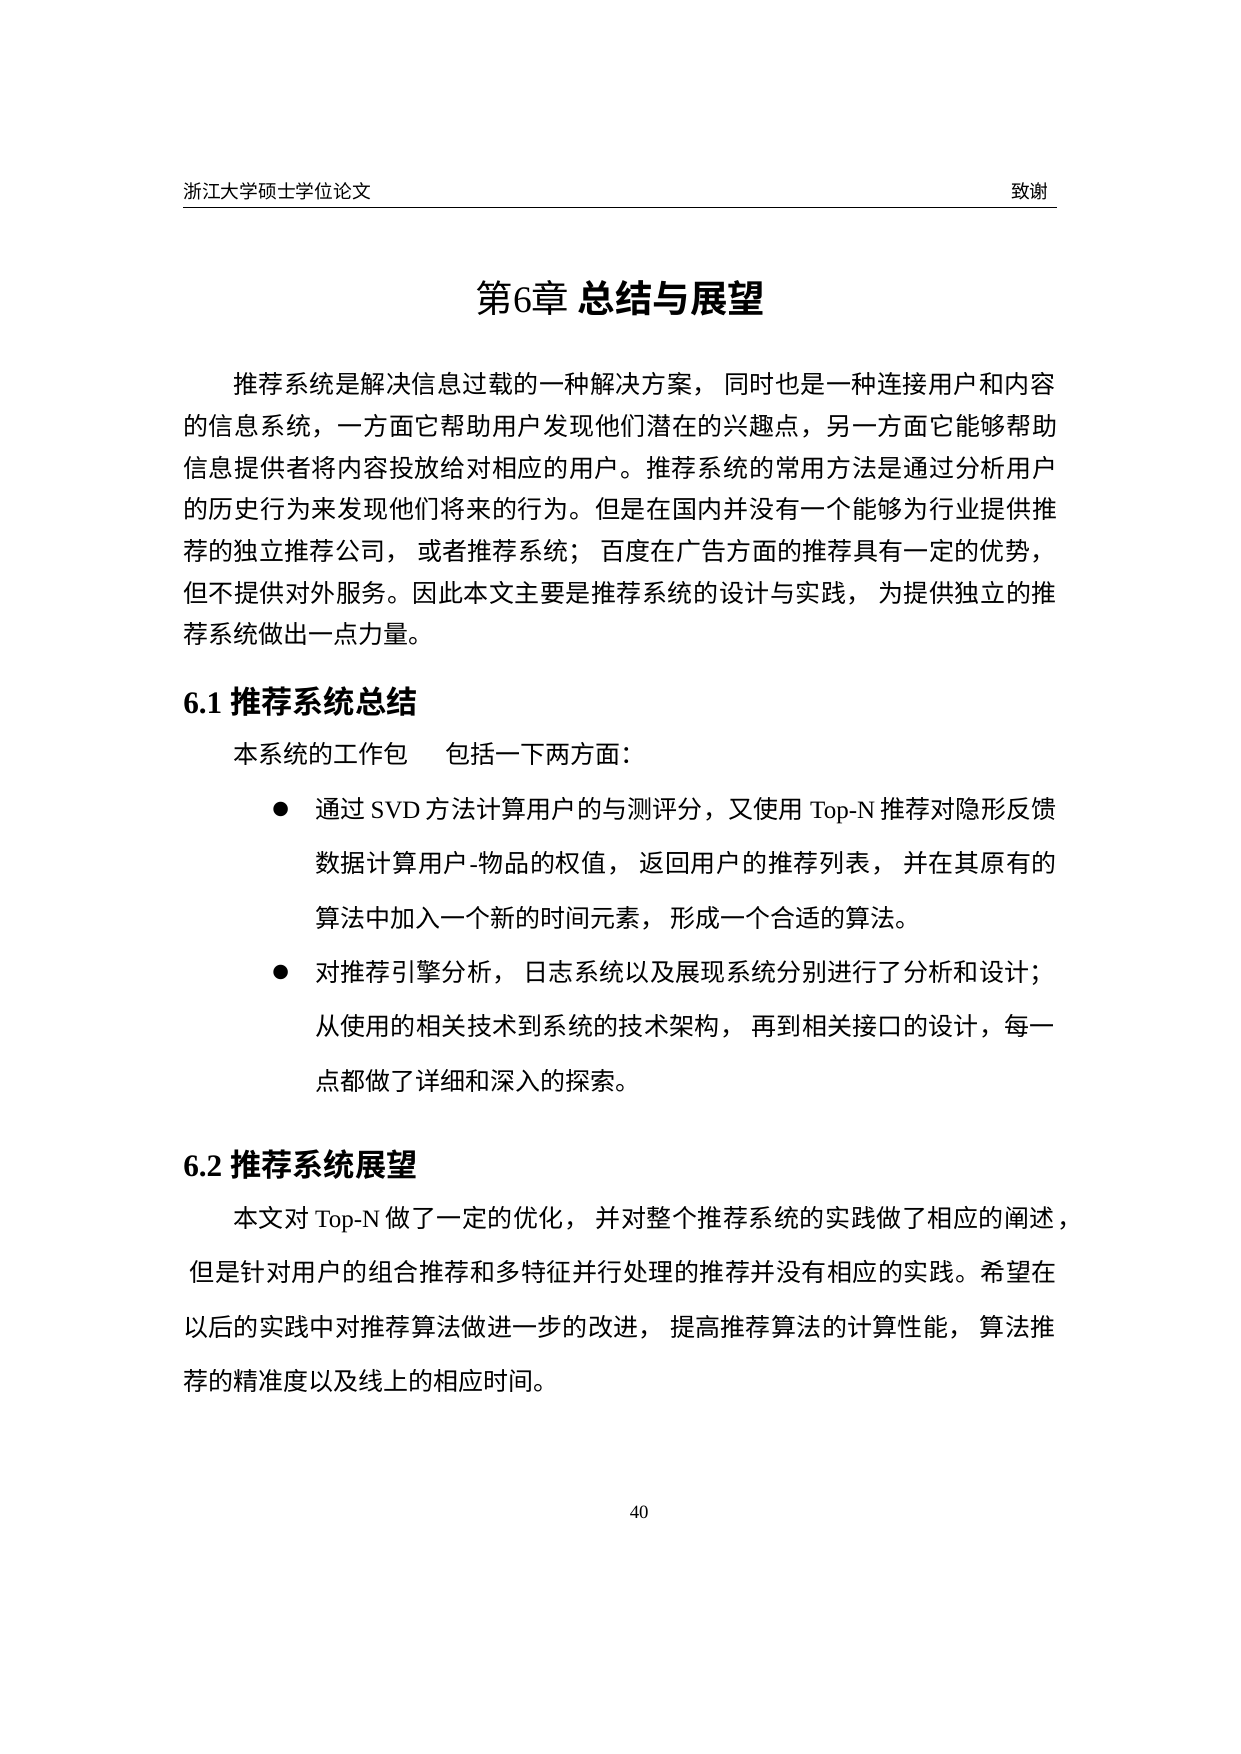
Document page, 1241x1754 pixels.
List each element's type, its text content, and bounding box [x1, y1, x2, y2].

text 推荐系统是解决信息过载的一种解决方案， 同时也是一种连接用户和内容的信息系统，一方面它帮助用户发现他们潜在的兴趣点，另一方面它能够帮助信息提供者将内容投放给对相应的用户。推荐系统的常用方法是通过分析用户的历史行为来发现他们将来的行为。但是在国内并没有一个能够为行业提供推荐的独立推荐公司， 或者推荐系统； 百度在广告方面的推荐具有一定的优势， 但不提供对外服务。因此本文主要是推荐系统的设计与实践， 为提供独立的推荐系统做出一点力量。 [183, 361, 1057, 652]
text 推荐系统展望 [183, 1141, 1032, 1186]
subtitle 总结与展望 [183, 269, 1057, 323]
list 对推荐引擎分析， 日志系统以及展现系统分别进行了分析和设计；从使用的相关技术到系统的技术架构， 再到相关接口的设计，每一点都做了详细和深入的探索。 [271, 952, 1057, 1097]
text 本文对Top-N做了一定的优化， 并对整个推荐系统的实践做了相应的阐述， 但是针对用户的组合推荐和多特征并行处理的推荐并没有相应的实践。希望在以后的实践中对推荐算法做进一步的改进， 提高推荐算法的计算性能， 算法推荐的精准度以及线上的相应时间。 [183, 1198, 1057, 1398]
list 通过SVD方法计算用户的与测评分，又使用Top-N推荐对隐形反馈数据计算用户-物品的权值， 返回用户的推荐列表， 并在其原有的算法中加入一个新的时间元素， 形成一个合适的算法。 [271, 789, 1057, 934]
text 本系统的工作包 包括一下两方面： [183, 735, 1057, 771]
text 推荐系统总结 [183, 677, 1032, 722]
